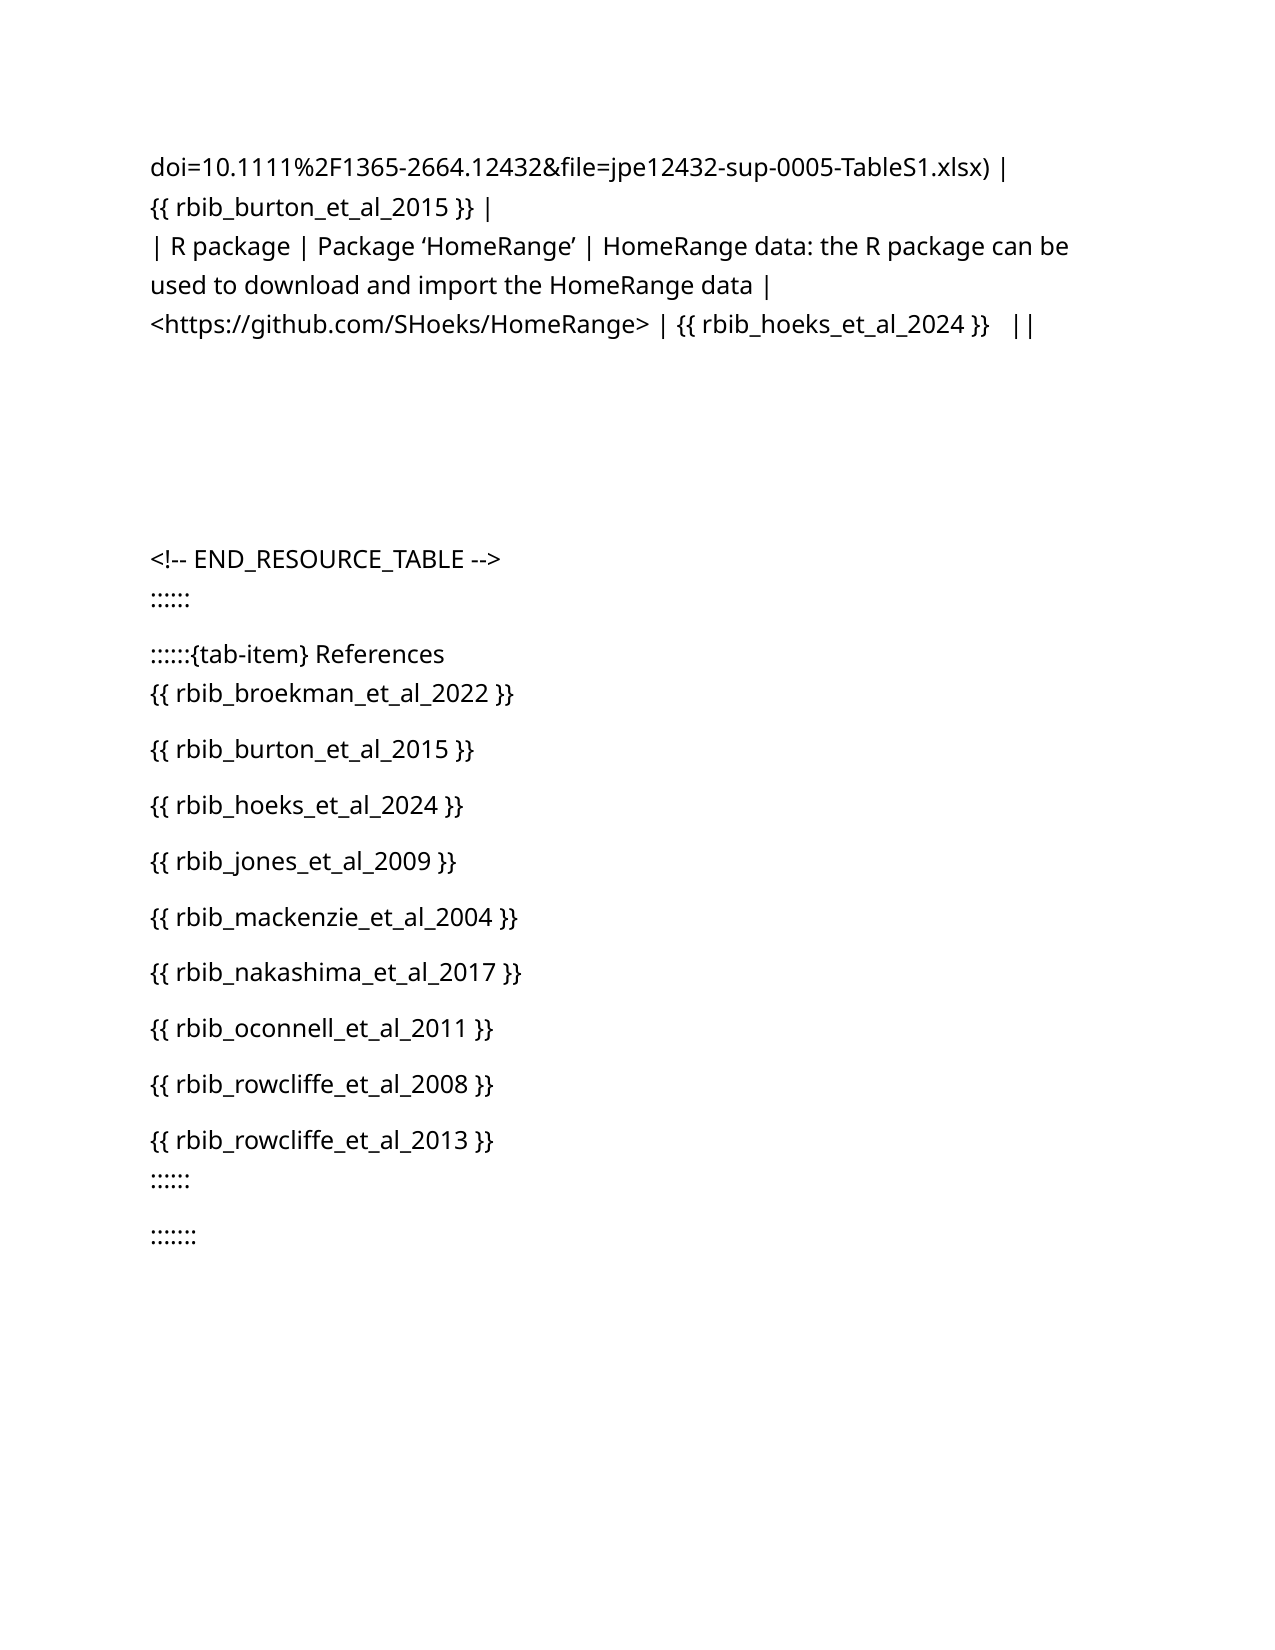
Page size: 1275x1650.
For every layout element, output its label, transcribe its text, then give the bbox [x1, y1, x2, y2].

text {{ rbib_hoeks_et_al_2024 }} [150, 787, 1125, 822]
text ::::::{tab-item} References {{ rbib_broekman_et_al_2022 }} [150, 637, 1125, 710]
text {{ rbib_rowcliffe_et_al_2008 }} [150, 1067, 1125, 1101]
text {{ rbib_nakashima_et_al_2017 }} [150, 955, 1125, 989]
text ::::::: [150, 1217, 1125, 1252]
text {{ rbib_burton_et_al_2015 }} [150, 732, 1125, 766]
text {{ rbib_jones_et_al_2009 }} [150, 843, 1125, 877]
text {{ rbib_mackenzie_et_al_2004 }} [150, 899, 1125, 933]
text {{ rbib_oconnell_et_al_2011 }} [150, 1011, 1125, 1045]
text {{ rbib_rowcliffe_et_al_2013 }} :::::: [150, 1122, 1125, 1196]
